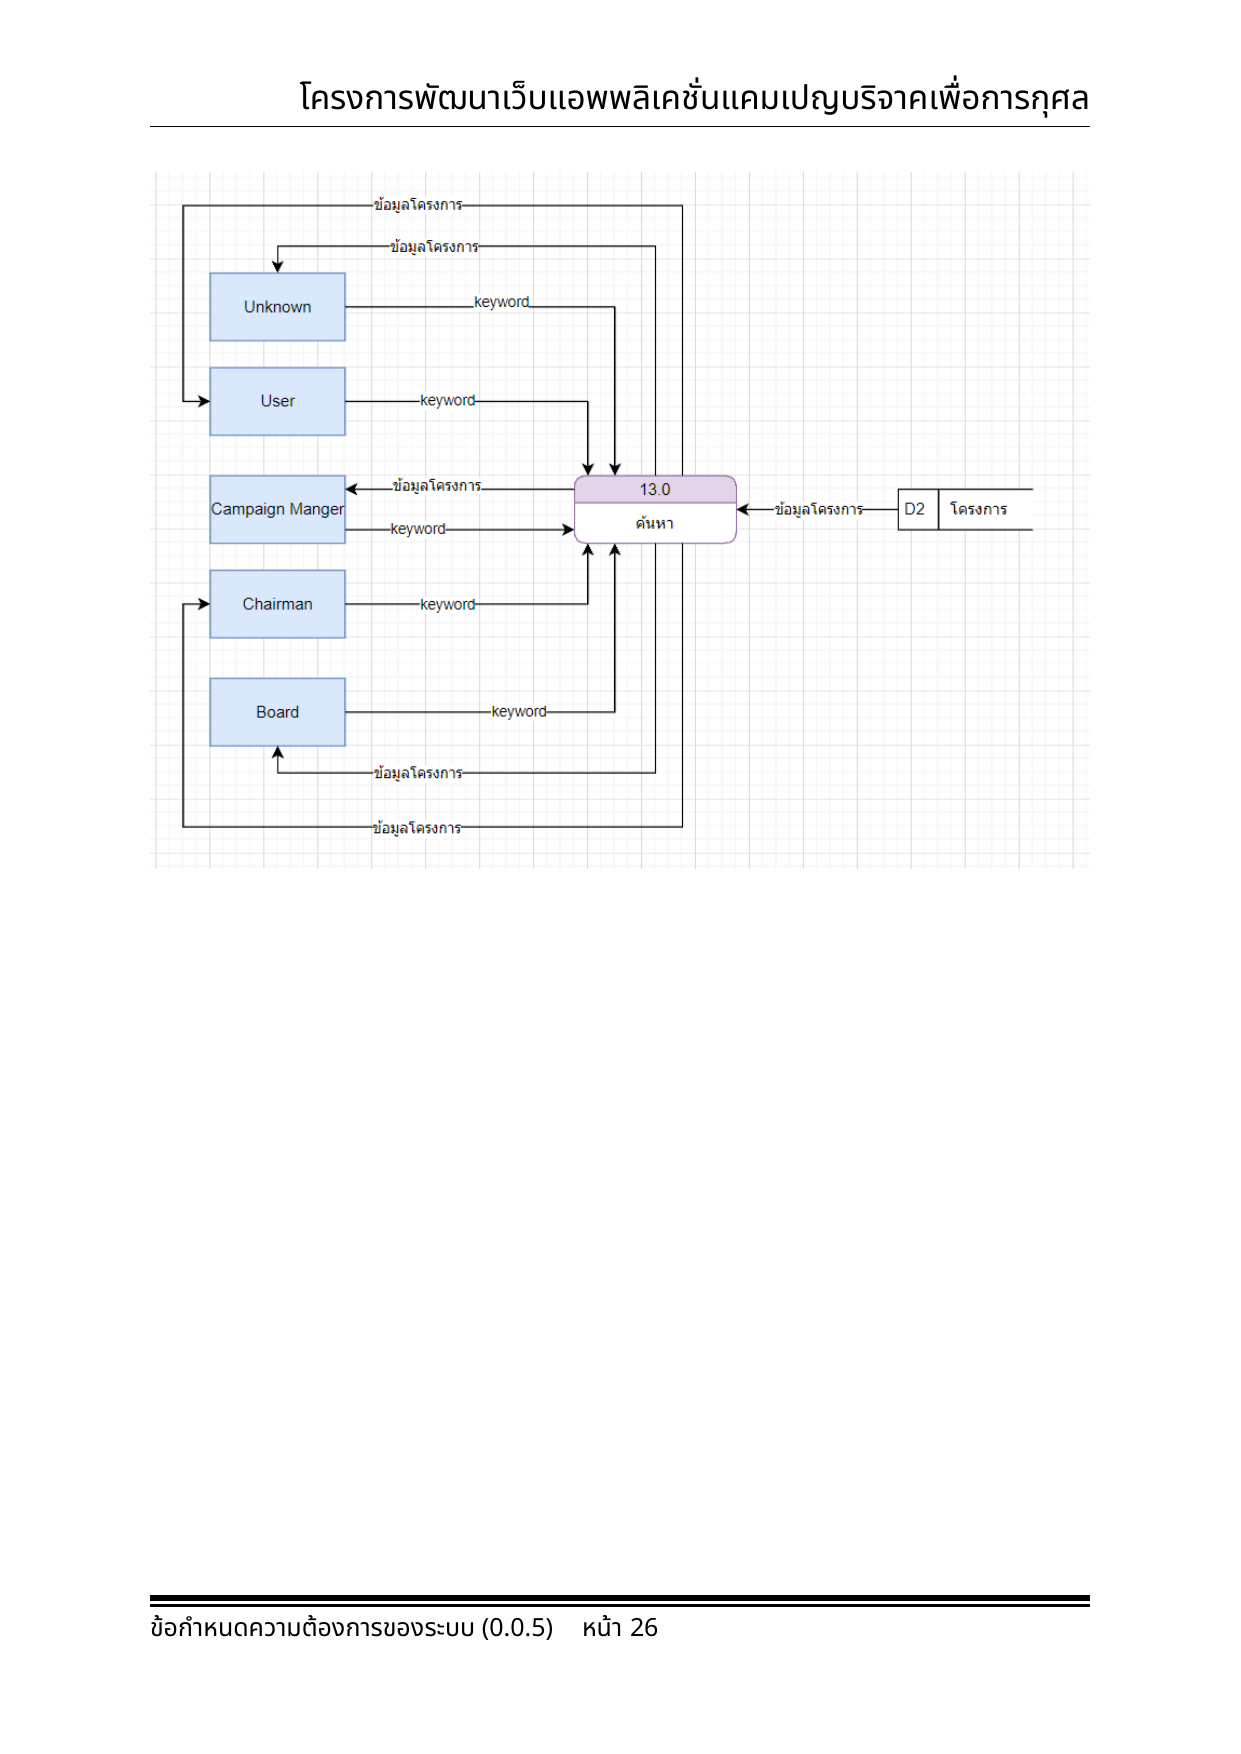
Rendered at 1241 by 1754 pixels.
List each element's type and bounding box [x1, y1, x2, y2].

picture [150, 172, 1091, 869]
